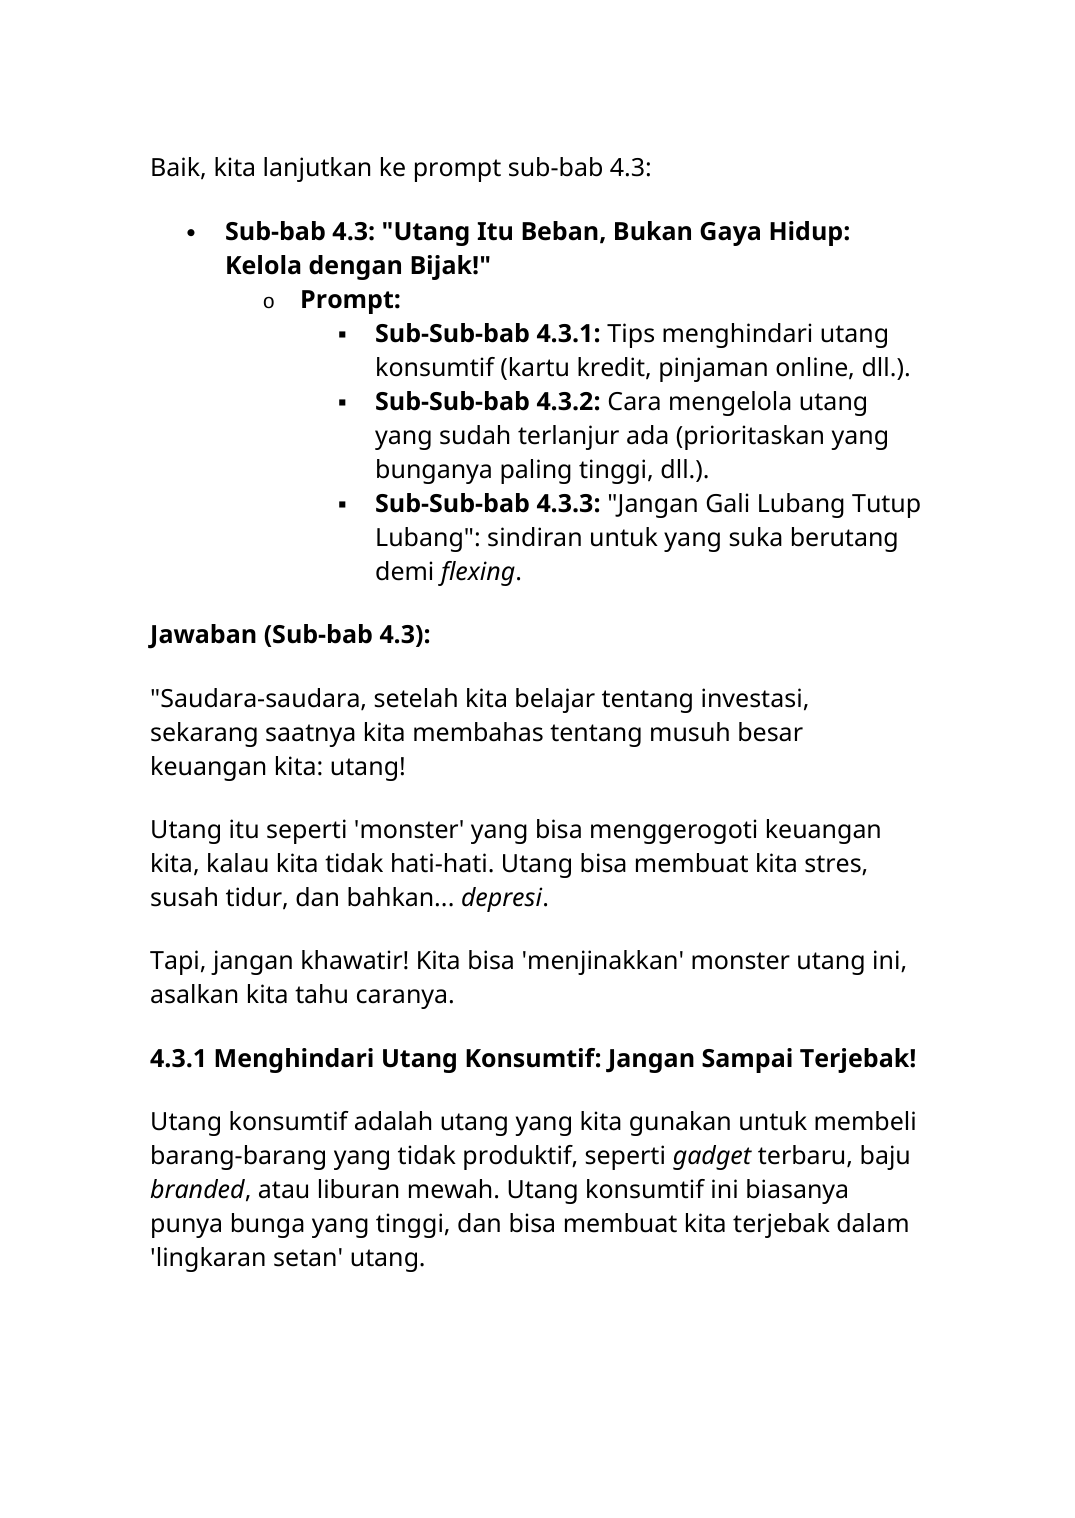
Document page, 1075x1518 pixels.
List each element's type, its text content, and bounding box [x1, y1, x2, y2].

text Utang itu seperti 'monster' yang bisa menggerogoti keuangan kita, kalau kita tidak hati-hati. Utang bisa membuat kita stres, susah tidur, dan bahkan... depresi. [150, 812, 925, 914]
list Sub-Sub-bab 4.3.2: Cara mengelola utang yang sudah terlanjur ada (prioritaskan yang bunganya paling tinggi, dll.). [337, 383, 925, 486]
text Baik, kita lanjutkan ke prompt sub-bab 4.3: [150, 150, 925, 184]
text Tapi, jangan khawatir! Kita bisa 'menjinakkan' monster utang ini, asalkan kita tahu caranya. [150, 943, 925, 1011]
list Prompt: [262, 281, 925, 315]
list Sub-bab 4.3: "Utang Itu Beban, Bukan Gaya Hidup: Kelola dengan Bijak!" [187, 213, 925, 281]
text 4.3.1 Menghindari Utang Konsumtif: Jangan Sampai Terjebak! [150, 1040, 925, 1074]
list Sub-Sub-bab 4.3.3: "Jangan Gali Lubang Tutup Lubang": sindiran untuk yang suka berutang demi flexing. [337, 486, 925, 588]
text Utang konsumtif adalah utang yang kita gunakan untuk membeli barang-barang yang tidak produktif, seperti gadget terbaru, baju branded, atau liburan mewah. Utang konsumtif ini biasanya punya bunga yang tinggi, dan bisa membuat kita terjebak dalam 'lingkaran setan' utang. [150, 1103, 925, 1274]
text Jawaban (Sub-bab 4.3): [150, 617, 925, 651]
text "Saudara-saudara, setelah kita belajar tentang investasi, sekarang saatnya kita membahas tentang musuh besar keuangan kita: utang! [150, 680, 925, 782]
list Sub-Sub-bab 4.3.1: Tips menghindari utang konsumtif (kartu kredit, pinjaman online, dll.). [337, 315, 925, 383]
